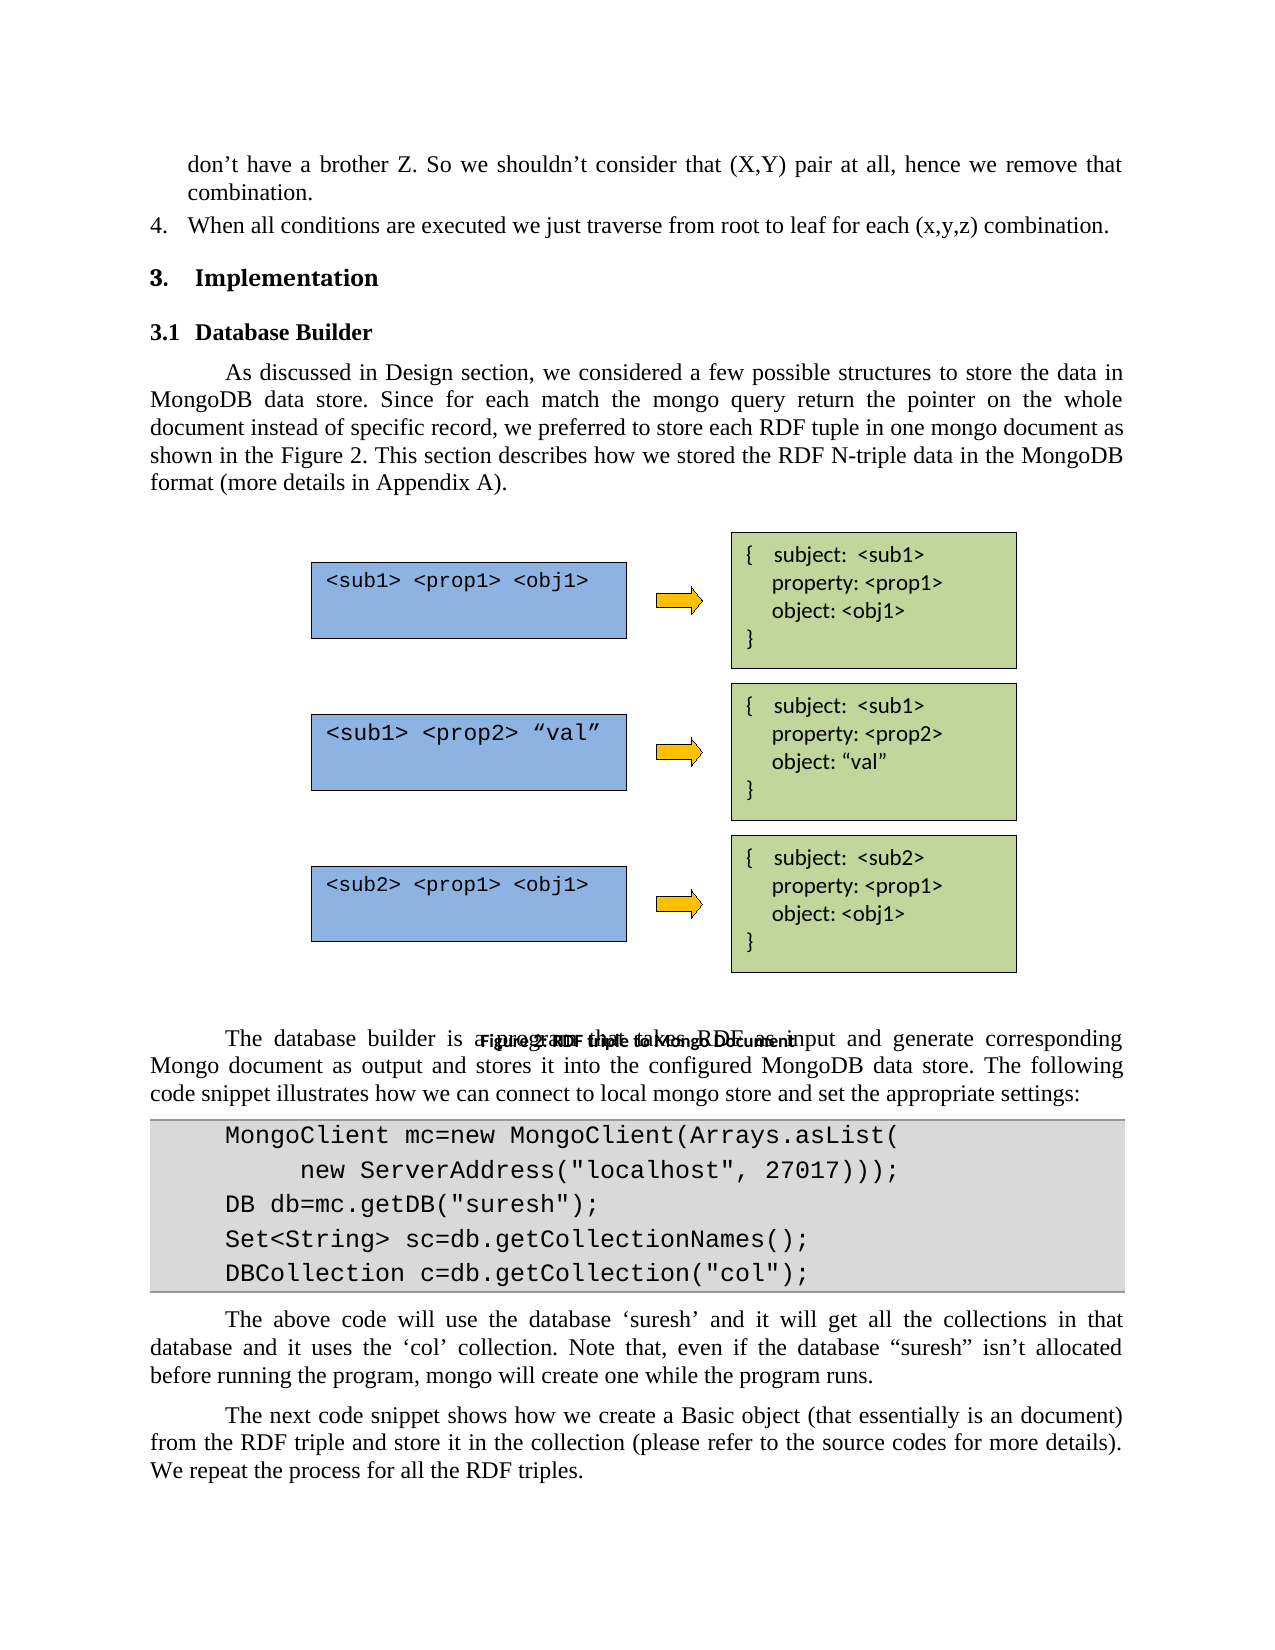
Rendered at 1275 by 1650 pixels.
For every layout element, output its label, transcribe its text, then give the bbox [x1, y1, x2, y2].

text The above code will use the database ‘suresh’ and it will get all the collections in that database and it uses the ‘col’ collection. Note that, even if the database “suresh” isn’t allocated before running the program, mongo will create one while the program runs. [150, 1305, 1125, 1388]
text The database builder is a program that takes RDF as input and generate corresponding Mongo document as output and stores it into the configured MongoDB data store. The following code snippet illustrates how we can connect to local mongo store and set the appropriate settings: [150, 1024, 1125, 1106]
text 3. Implementation [150, 264, 1125, 293]
list When all conditions are executed we just traverse from root to leaf for each (x,y,z) combination. [150, 211, 1125, 239]
text The next code snippet shows how we create a Basic object (that essentially is an document) from the RDF triple and store it in the collection (please refer to the source codes for more details). We repeat the process for all the RDF triples. [150, 1401, 1125, 1483]
text 3.1 Database Builder [150, 318, 1125, 345]
text new ServerAddress("localhost", 27017))); [150, 1153, 1125, 1186]
text MongoClient mc=new MongoClient(Arrays.asList( [150, 1121, 1125, 1151]
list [150, 150, 1125, 205]
text Set<String> sc=db.getCollectionNames(); [150, 1223, 1125, 1255]
text DB db=mc.getDB("suresh"); [150, 1188, 1125, 1220]
text DBCollection c=db.getCollection("col"); [150, 1257, 1125, 1291]
text As discussed in Design section, we considered a few possible structures to store the data in MongoDB data store. Since for each match the mongo query return the pointer on the whole document instead of specific record, we preferred to store each RDF tuple in one mongo document as shown in the Figure 2. This section describes how we stored the RDF N-triple data in the MongoDB format (more details in Appendix A). [150, 358, 1125, 496]
